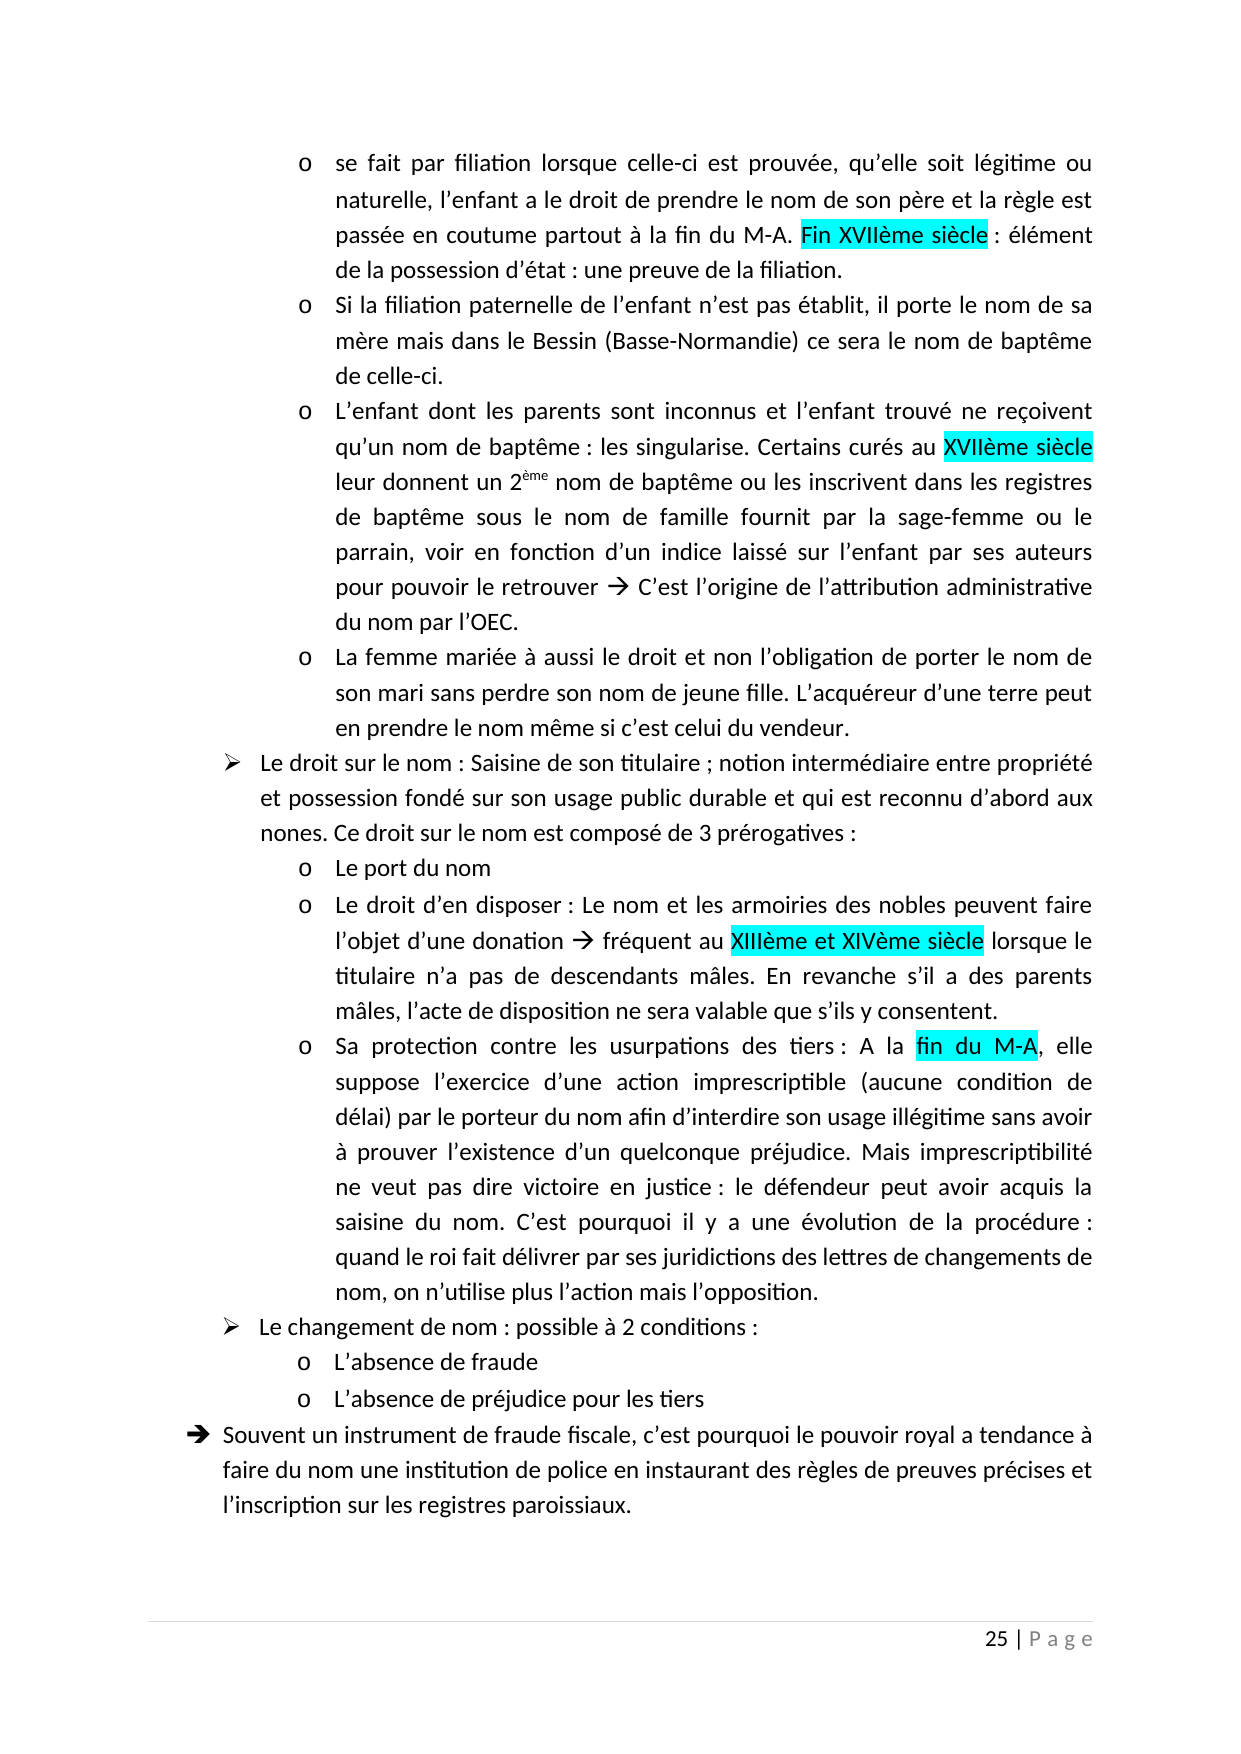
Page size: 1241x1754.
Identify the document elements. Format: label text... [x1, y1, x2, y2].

list L’enfant dont les parents sont inconnus et l’enfant trouvé ne reçoivent qu’un nom de baptême : les singularise. Certains curés au XVIIème siècle leur donnent un 2ème nom de baptême ou les inscrivent dans les registres de baptême sous le nom de famille fournit par la sage-femme ou le parrain, voir en fonction d’un indice laissé sur l’enfant par ses auteurs pour pouvoir le retrouver C’est l’origine de l’attribution administrative du nom par l’OEC. [298, 395, 1093, 637]
list se fait par filiation lorsque celle-ci est prouvée, qu’elle soit légitime ou naturelle, l’enfant a le droit de prendre le nom de son père et la règle est passée en coutume partout à la fin du M-A. Fin XVIIème siècle : élément de la possession d’état : une preuve de la filiation. [298, 148, 1093, 284]
list L’absence de fraude [296, 1347, 1093, 1378]
list Le changement de nom : possible à 2 conditions : [221, 1312, 1093, 1342]
list L’absence de préjudice pour les tiers [296, 1383, 1093, 1415]
list Le port du nom [298, 853, 1093, 884]
list Souvent un instrument de fraude fiscale, c’est pourquoi le pouvoir royal a tendance à faire du nom une institution de police en instaurant des règles de preuves précises et l’inscription sur les registres paroissiaux. [185, 1419, 1093, 1520]
list Le droit sur le nom : Saisine de son titulaire ; notion intermédiaire entre propriété et possession fondé sur son usage public durable et qui est reconnu d’abord aux nones. Ce droit sur le nom est composé de 3 prérogatives : [223, 748, 1093, 848]
list Le droit d’en disposer : Le nom et les armoiries des nobles peuvent faire l’objet d’une donation fréquent au XIIIème et XIVème siècle lorsque le titulaire n’a pas de descendants mâles. En revanche s’il a des parents mâles, l’acte de disposition ne sera valable que s’ils y consentent. [298, 889, 1093, 1026]
list Sa protection contre les usurpations des tiers : A la fin du M-A, elle suppose l’exercice d’une action imprescriptible (aucune condition de délai) par le porteur du nom afin d’interdire son usage illégitime sans avoir à prouver l’existence d’un quelconque préjudice. Mais imprescriptibilité ne veut pas dire victoire en justice : le défendeur peut avoir acquis la saisine du nom. C’est pourquoi il y a une évolution de la procédure : quand le roi fait délivrer par ses juridictions des lettres de changements de nom, on n’utilise plus l’action mais l’opposition. [298, 1030, 1093, 1307]
list Si la filiation paternelle de l’enfant n’est pas établit, il porte le nom de sa mère mais dans le Bessin (Basse-Normandie) ce sera le nom de baptême de celle-ci. [298, 289, 1093, 391]
list La femme mariée à aussi le droit et non l’obligation de porter le nom de son mari sans perdre son nom de jeune fille. L’acquéreur d’une terre peut en prendre le nom même si c’est celui du vendeur. [298, 641, 1093, 743]
